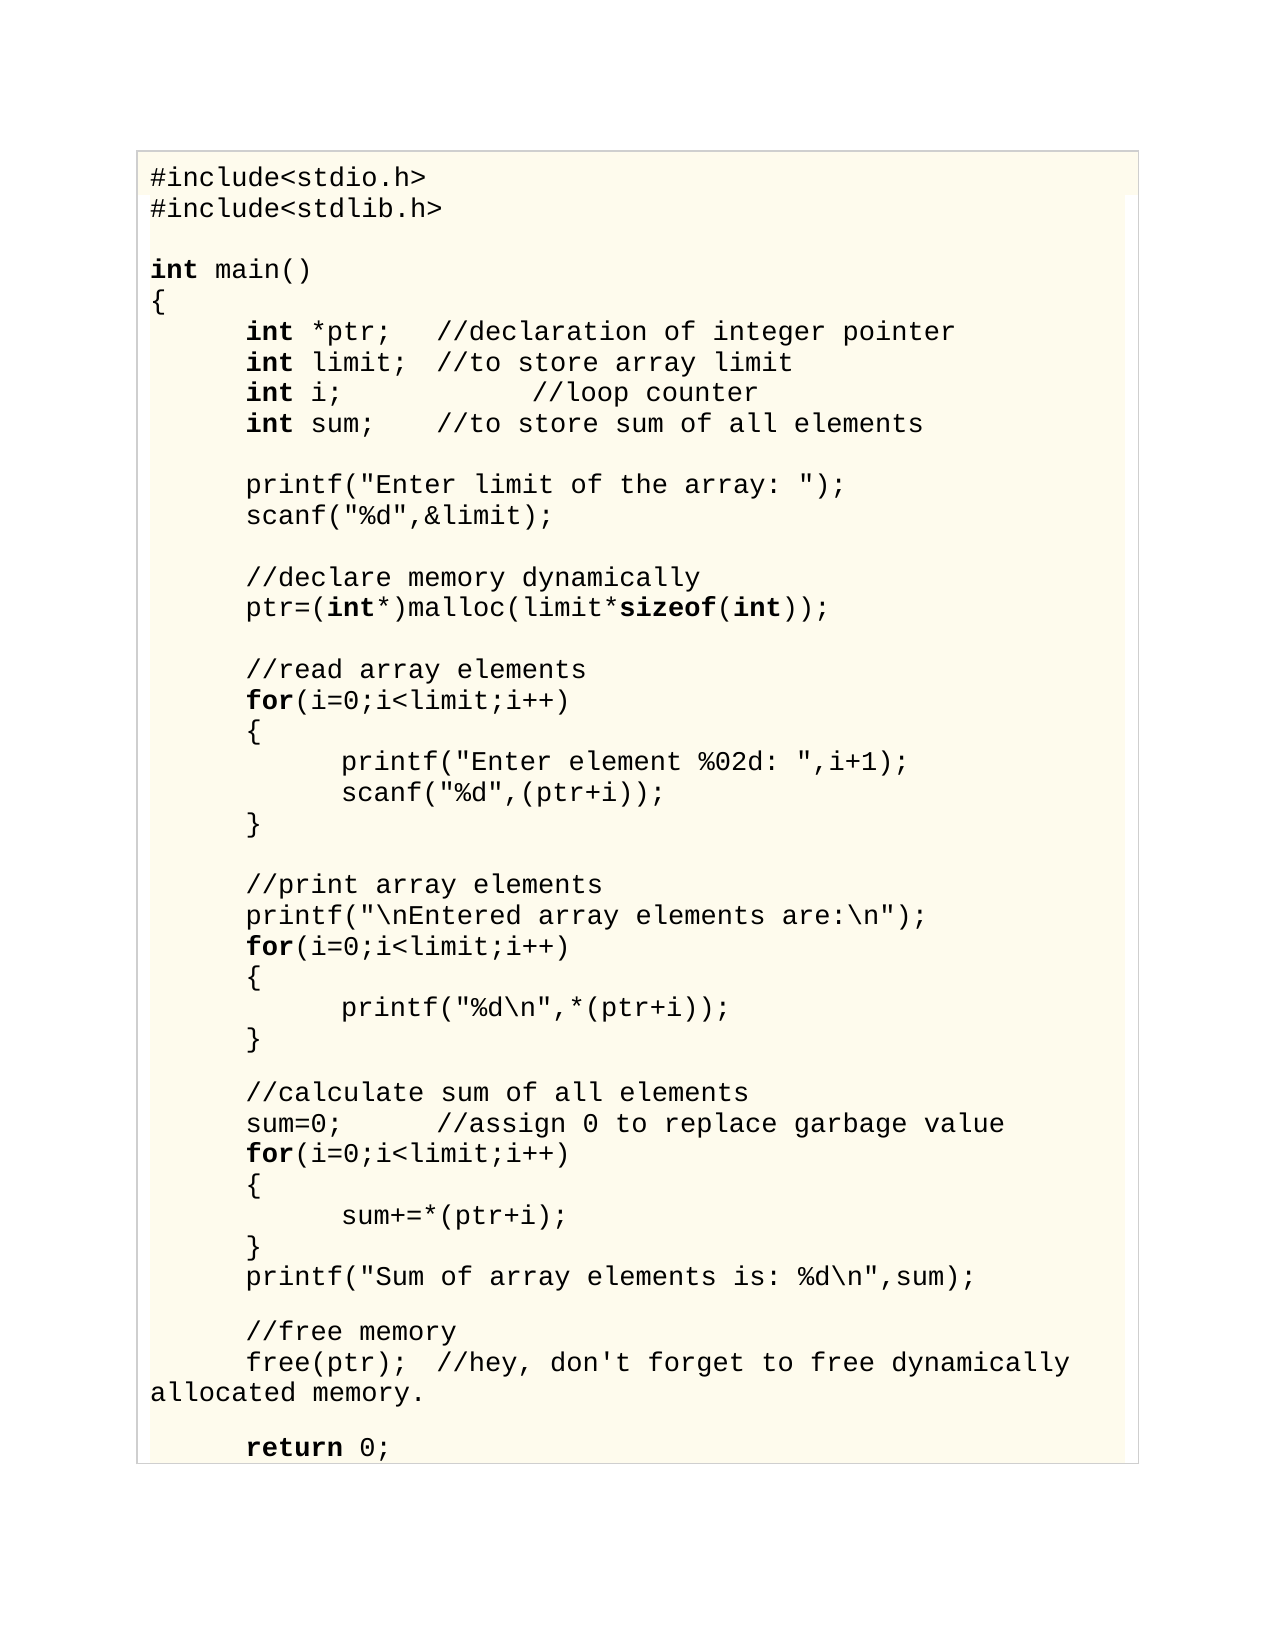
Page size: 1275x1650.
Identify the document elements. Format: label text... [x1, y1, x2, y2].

text { [150, 1171, 1125, 1202]
text return 0; [150, 1433, 1125, 1463]
text printf("\nEntered array elements are:\n"); [150, 902, 1125, 932]
text int limit; //to store array limit [150, 348, 1125, 379]
text printf("Enter element %02d: ",i+1); [150, 748, 1125, 779]
text printf("%d\n",*(ptr+i)); [150, 994, 1125, 1024]
text //calculate sum of all elements [150, 1079, 1125, 1109]
text //print array elements [150, 871, 1125, 902]
text for(i=0;i<limit;i++) [150, 686, 1125, 717]
text int i; //loop counter [150, 379, 1125, 410]
text //read array elements [150, 656, 1125, 686]
text scanf("%d",&limit); [150, 502, 1125, 533]
text } [150, 1024, 1125, 1055]
text printf("Enter limit of the array: "); [150, 471, 1125, 502]
text for(i=0;i<limit;i++) [150, 1140, 1125, 1171]
text } [150, 1232, 1125, 1263]
text int *ptr; //declaration of integer pointer [150, 318, 1125, 348]
text #include<stdio.h> [138, 152, 1138, 195]
text { [150, 717, 1125, 748]
text { [150, 963, 1125, 994]
text ptr=(int*)malloc(limit*sizeof(int)); [150, 594, 1125, 625]
text int main() [150, 256, 1125, 287]
text //declare memory dynamically [150, 563, 1125, 594]
text printf("Sum of array elements is: %d\n",sum); [150, 1263, 1125, 1294]
text //free memory [150, 1318, 1125, 1348]
text int sum; //to store sum of all elements [150, 410, 1125, 441]
text } [150, 809, 1125, 840]
text free(ptr); //hey, don't forget to free dynamically allocated memory. [150, 1348, 1125, 1410]
text { [150, 287, 1125, 318]
text scanf("%d",(ptr+i)); [150, 779, 1125, 809]
text sum+=*(ptr+i); [150, 1202, 1125, 1232]
text sum=0; //assign 0 to replace garbage value [150, 1109, 1125, 1140]
text for(i=0;i<limit;i++) [150, 932, 1125, 963]
text #include<stdlib.h> [150, 195, 1125, 226]
